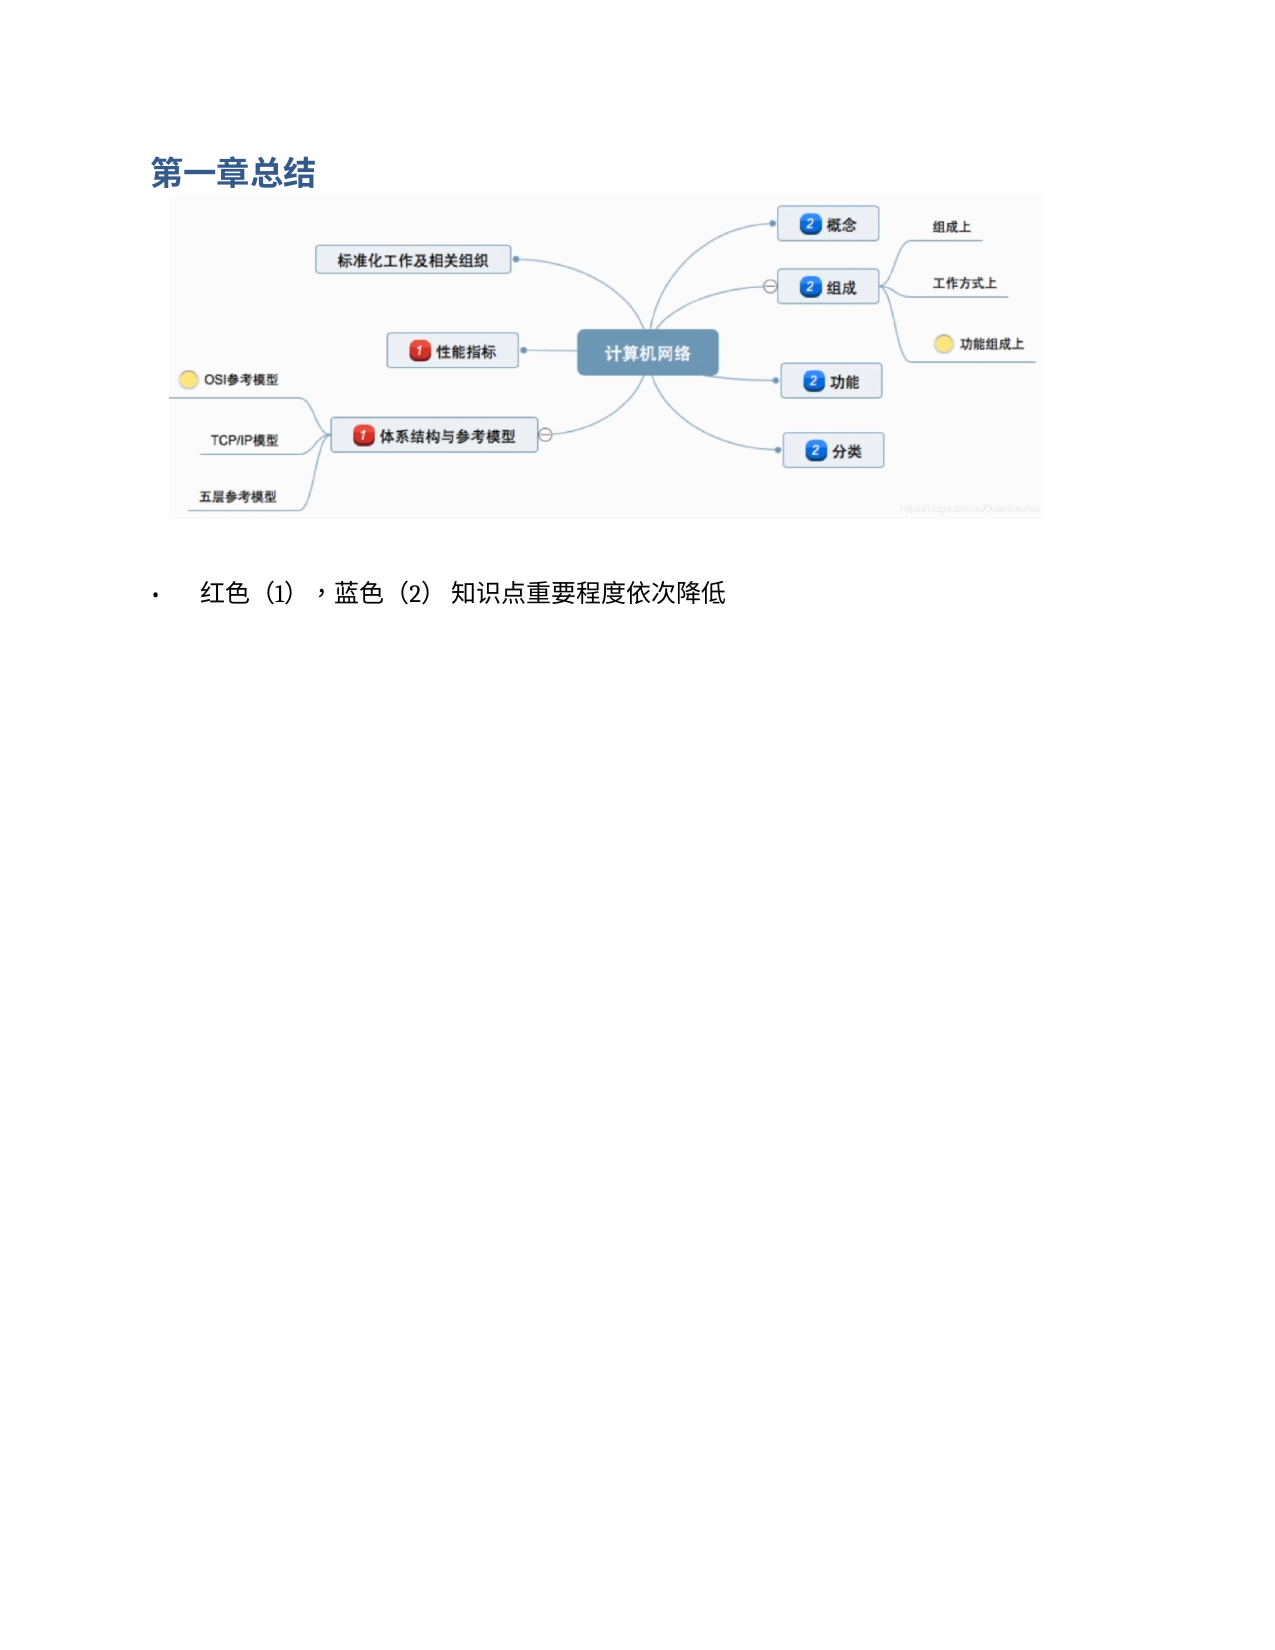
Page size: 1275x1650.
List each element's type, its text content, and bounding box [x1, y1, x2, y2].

list 红色（1），蓝色（2） 知识点重要程度依次降低 [150, 580, 1125, 609]
subtitle 第一章总结 [150, 150, 1125, 195]
picture [168, 195, 1044, 519]
